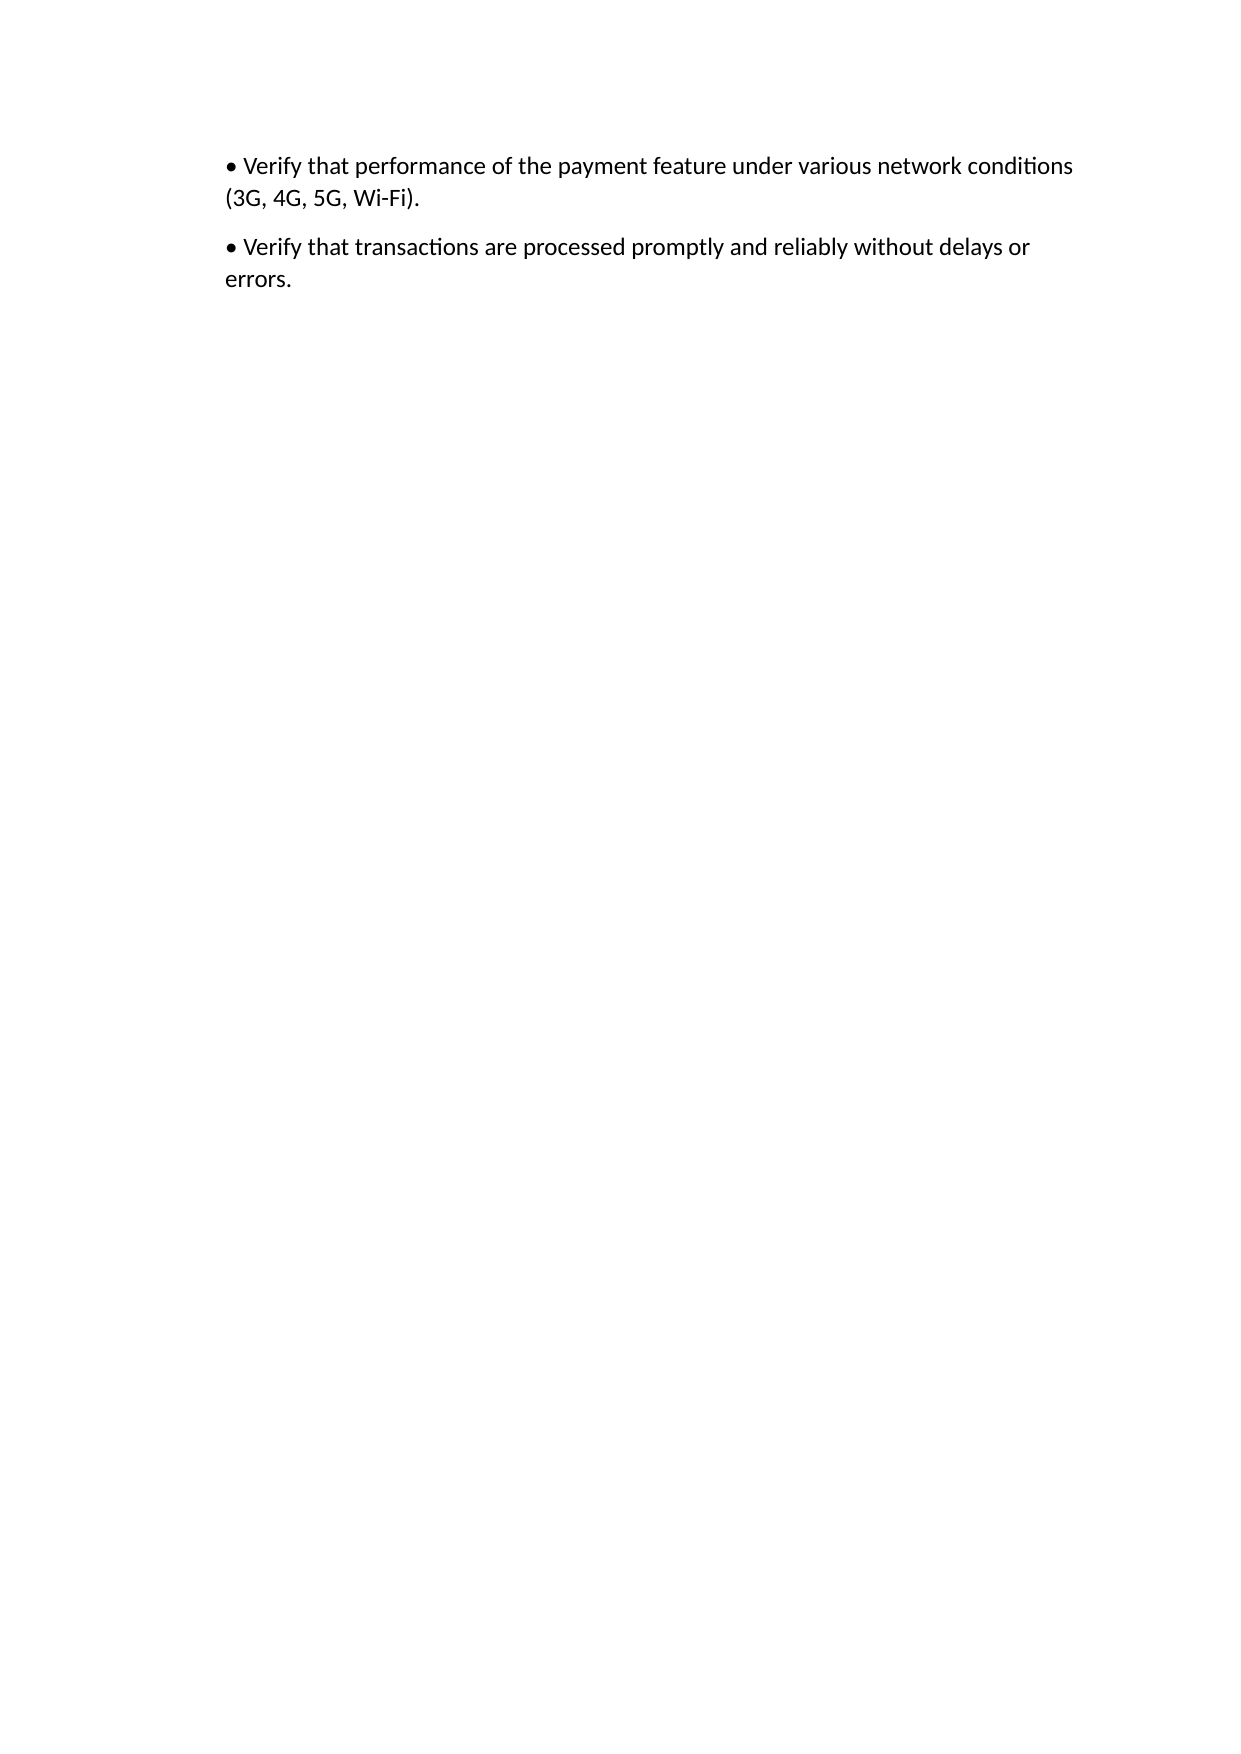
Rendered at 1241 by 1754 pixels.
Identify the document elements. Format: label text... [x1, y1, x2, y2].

text • Verify that transactions are processed promptly and reliably without delays or errors. [225, 231, 1090, 294]
text • Verify that performance of the payment feature under various network conditions (3G, 4G, 5G, Wi-Fi). [225, 150, 1090, 213]
